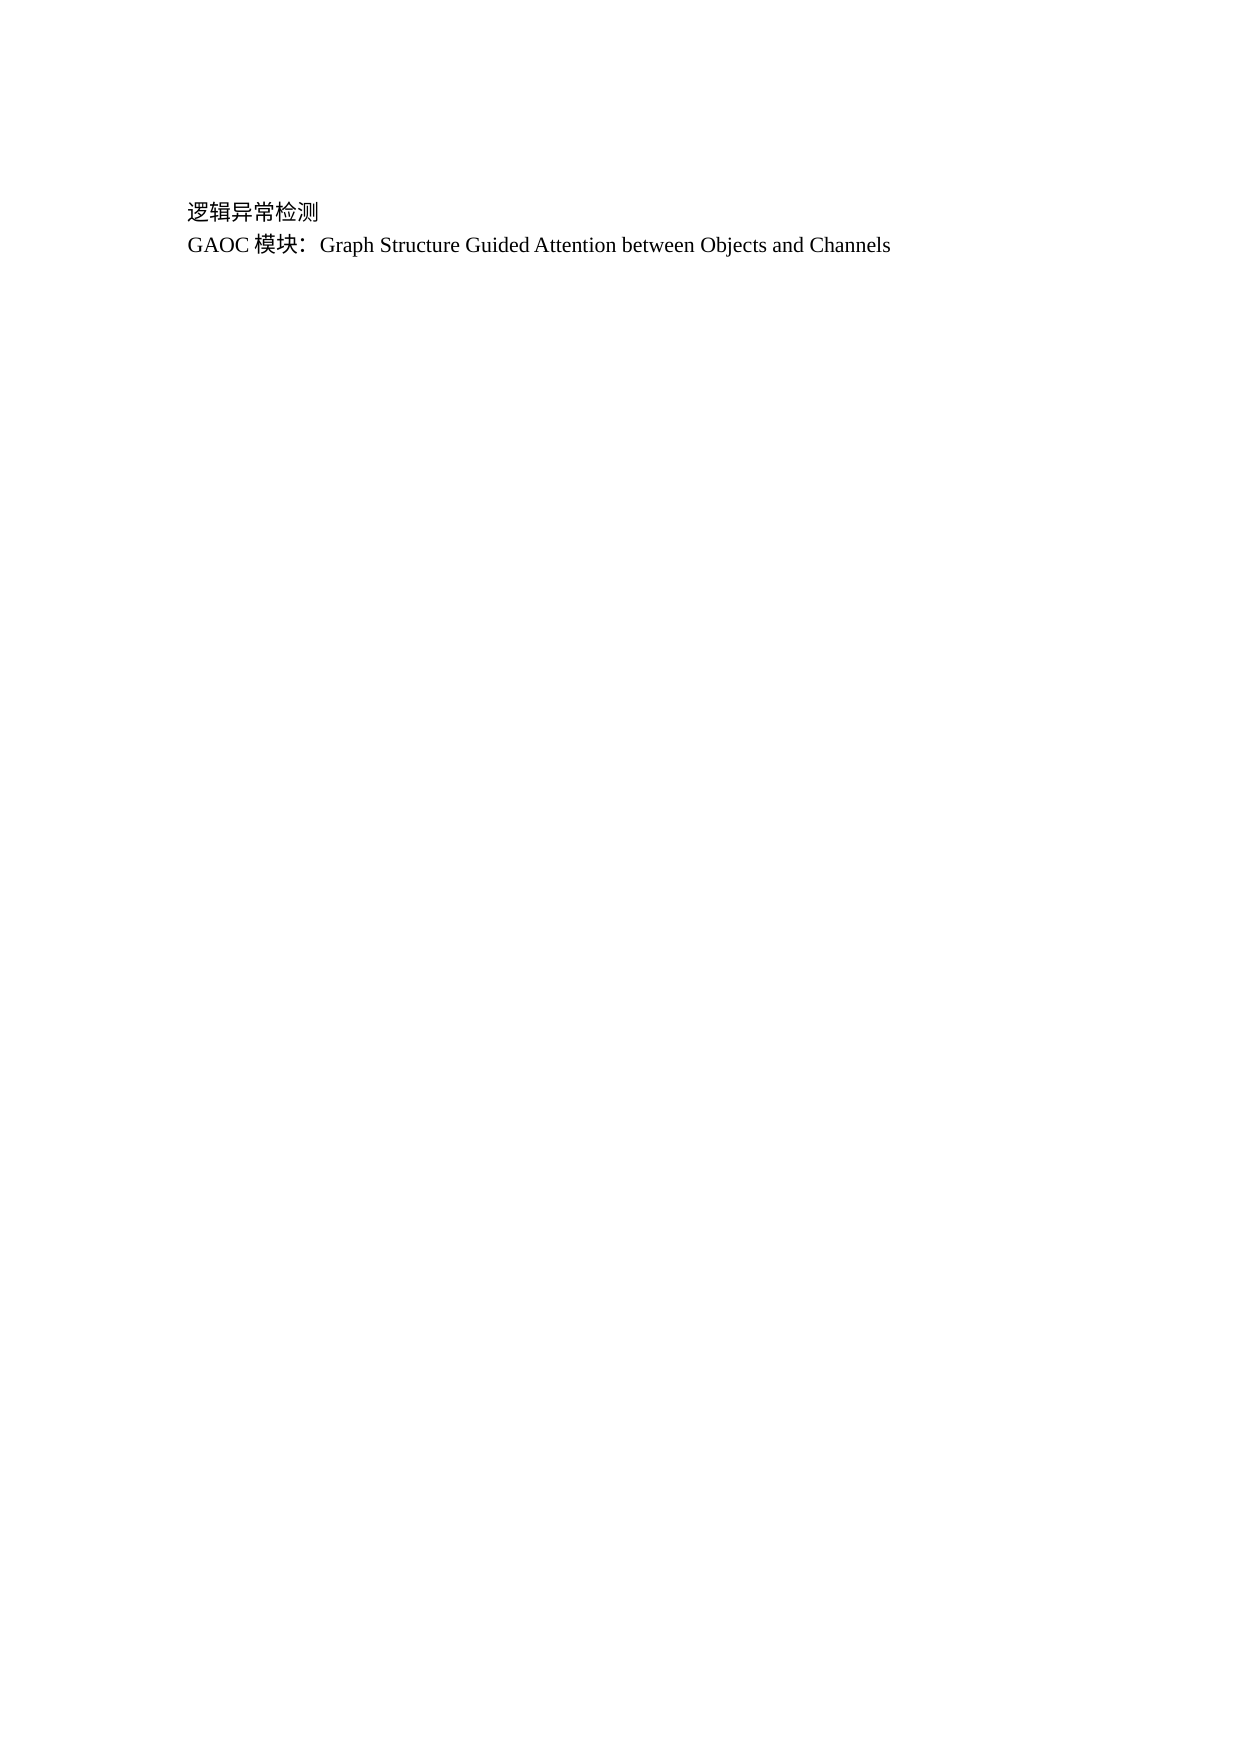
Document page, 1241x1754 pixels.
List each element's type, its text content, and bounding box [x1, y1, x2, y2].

text 逻辑异常检测 GAOC模块：Graph Structure Guided Attention between Objects and Channels [187, 194, 1053, 259]
